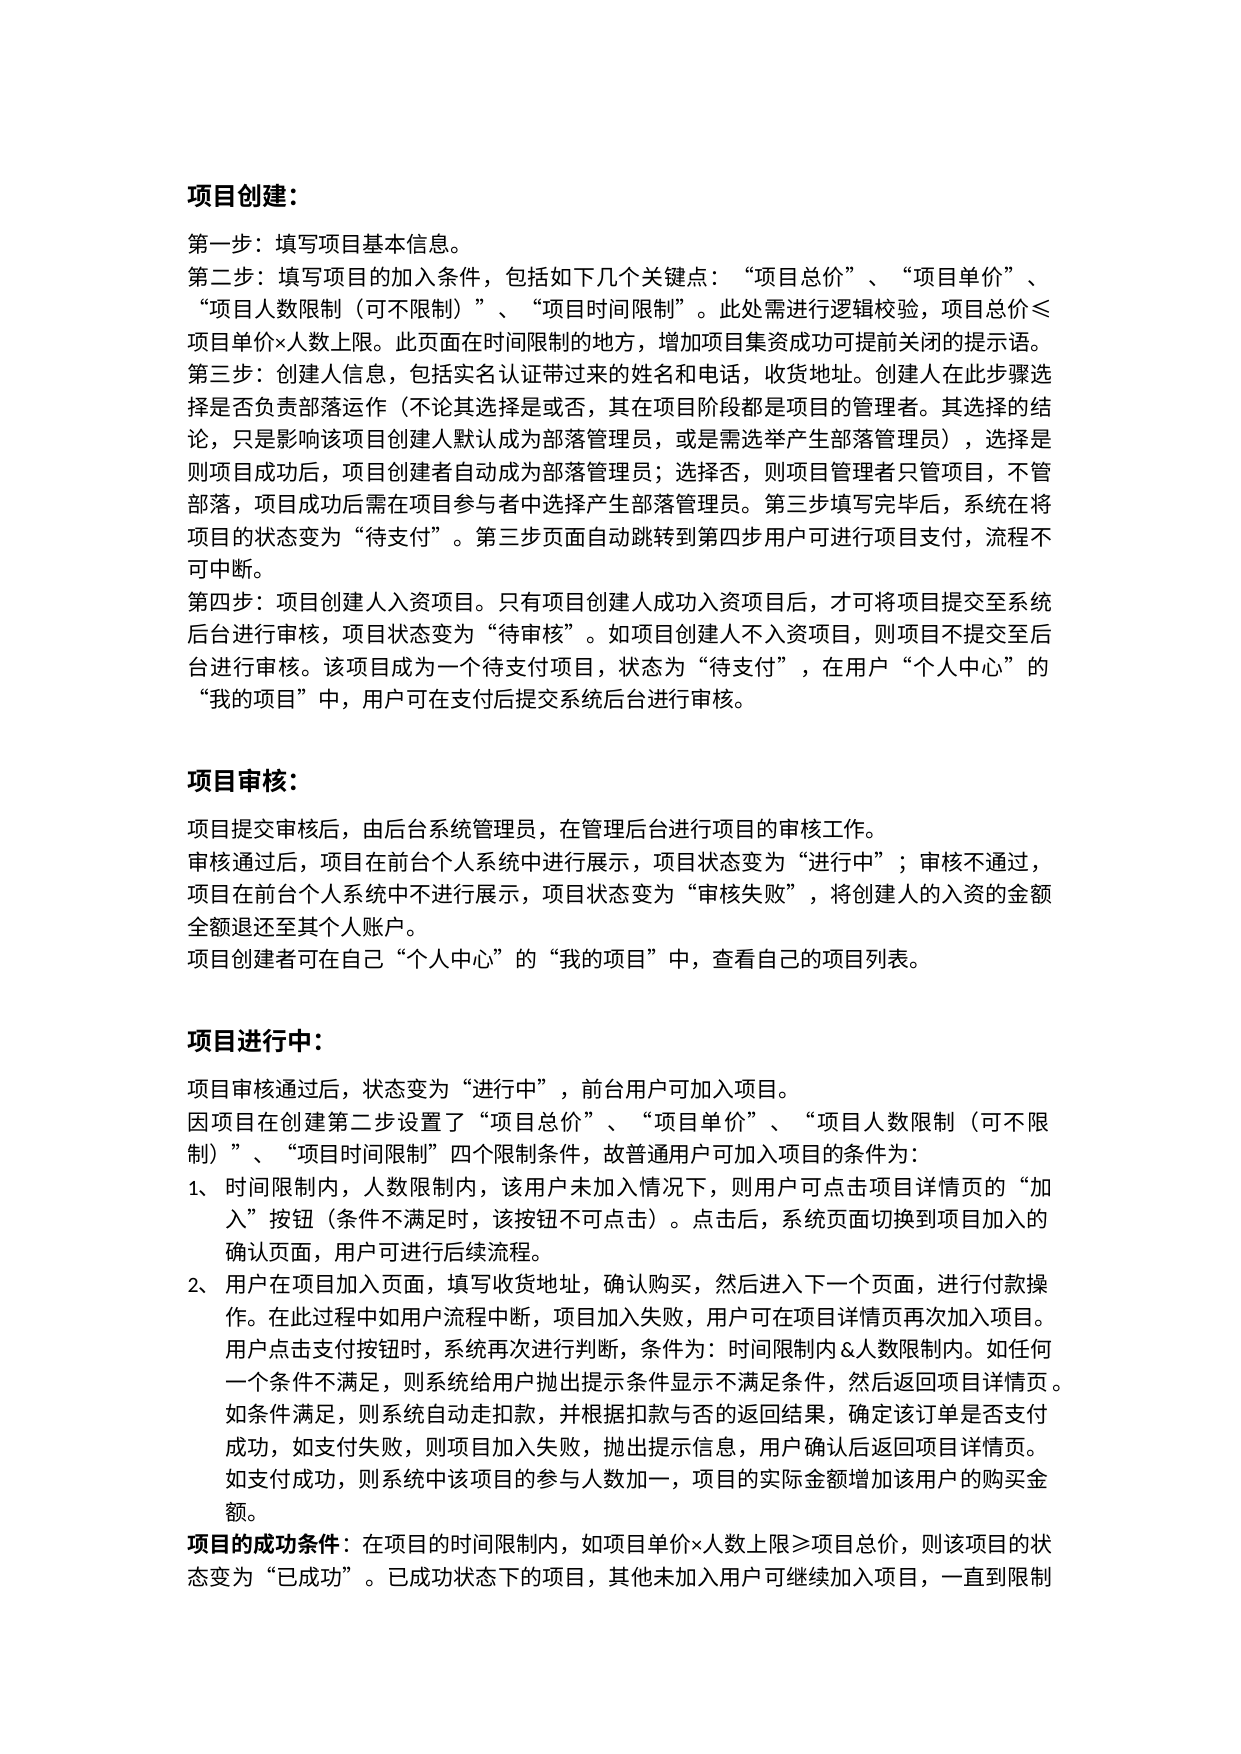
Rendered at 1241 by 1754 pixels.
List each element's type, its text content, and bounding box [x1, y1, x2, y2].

text 项目进行中： [187, 1007, 1053, 1072]
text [187, 1527, 1053, 1592]
list 用户点击支付按钮时，系统再次进行判断，条件为：时间限制内&人数限制内。如任何一个条件不满足，则系统给用户抛出提示条件显示不满足条件，然后返回项目详情页。如条件满足，则系统自动走扣款，并根据扣款与否的返回结果，确定该订单是否支付成功，如支付失败，则项目加入失败，抛出提示信息，用户确认后返回项目详情页。如支付成功，则系统中该项目的参与人数加一，项目的实际金额增加该用户的购买金额。 [225, 1332, 1053, 1527]
list 时间限制内，人数限制内，该用户未加入情况下，则用户可点击项目详情页的“加入”按钮（条件不满足时，该按钮不可点击）。点击后，系统页面切换到项目加入的确认页面，用户可进行后续流程。 [187, 1169, 1053, 1267]
list 用户在项目加入页面，填写收货地址，确认购买，然后进入下一个页面，进行付款操作。在此过程中如用户流程中断，项目加入失败，用户可在项目详情页再次加入项目。 [187, 1267, 1053, 1332]
text 审核通过后，项目在前台个人系统中进行展示，项目状态变为“进行中”；审核不通过，项目在前台个人系统中不进行展示，项目状态变为“审核失败”，将创建人的入资的金额全额退还至其个人账户。 [187, 844, 1053, 942]
text 项目创建： [187, 162, 1053, 227]
text 第三步：创建人信息，包括实名认证带过来的姓名和电话，收货地址。创建人在此步骤选择是否负责部落运作（不论其选择是或否，其在项目阶段都是项目的管理者。其选择的结论，只是影响该项目创建人默认成为部落管理员，或是需选举产生部落管理员），选择是，则项目成功后，项目创建者自动成为部落管理员；选择否，则项目管理者只管项目，不管部落，项目成功后需在项目参与者中选择产生部落管理员。第三步填写完毕后，系统在将项目的状态变为“待支付”。第三步页面自动跳转到第四步用户可进行项目支付，流程不可中断。 [187, 357, 1053, 584]
text 第二步：填写项目的加入条件，包括如下几个关键点：“项目总价”、“项目单价”、“项目人数限制（可不限制）”、“项目时间限制”。此处需进行逻辑校验，项目总价≤项目单价×人数上限。此页面在时间限制的地方，增加项目集资成功可提前关闭的提示语。 [187, 259, 1053, 357]
text 第一步：填写项目基本信息。 [187, 227, 1053, 259]
text 项目创建者可在自己“个人中心”的“我的项目”中，查看自己的项目列表。 [187, 942, 1053, 974]
text 项目提交审核后，由后台系统管理员，在管理后台进行项目的审核工作。 [187, 812, 1053, 844]
text 项目审核通过后，状态变为“进行中”，前台用户可加入项目。 [187, 1072, 1053, 1104]
text 第四步：项目创建人入资项目。只有项目创建人成功入资项目后，才可将项目提交至系统后台进行审核，项目状态变为“待审核”。如项目创建人不入资项目，则项目不提交至后台进行审核。该项目成为一个待支付项目，状态为“待支付”，在用户“个人中心”的“我的项目”中，用户可在支付后提交系统后台进行审核。 [187, 584, 1053, 714]
text 因项目在创建第二步设置了“项目总价”、“项目单价”、“项目人数限制（可不限制）”、“项目时间限制”四个限制条件，故普通用户可加入项目的条件为： [187, 1104, 1053, 1169]
text 项目审核： [187, 747, 1053, 812]
